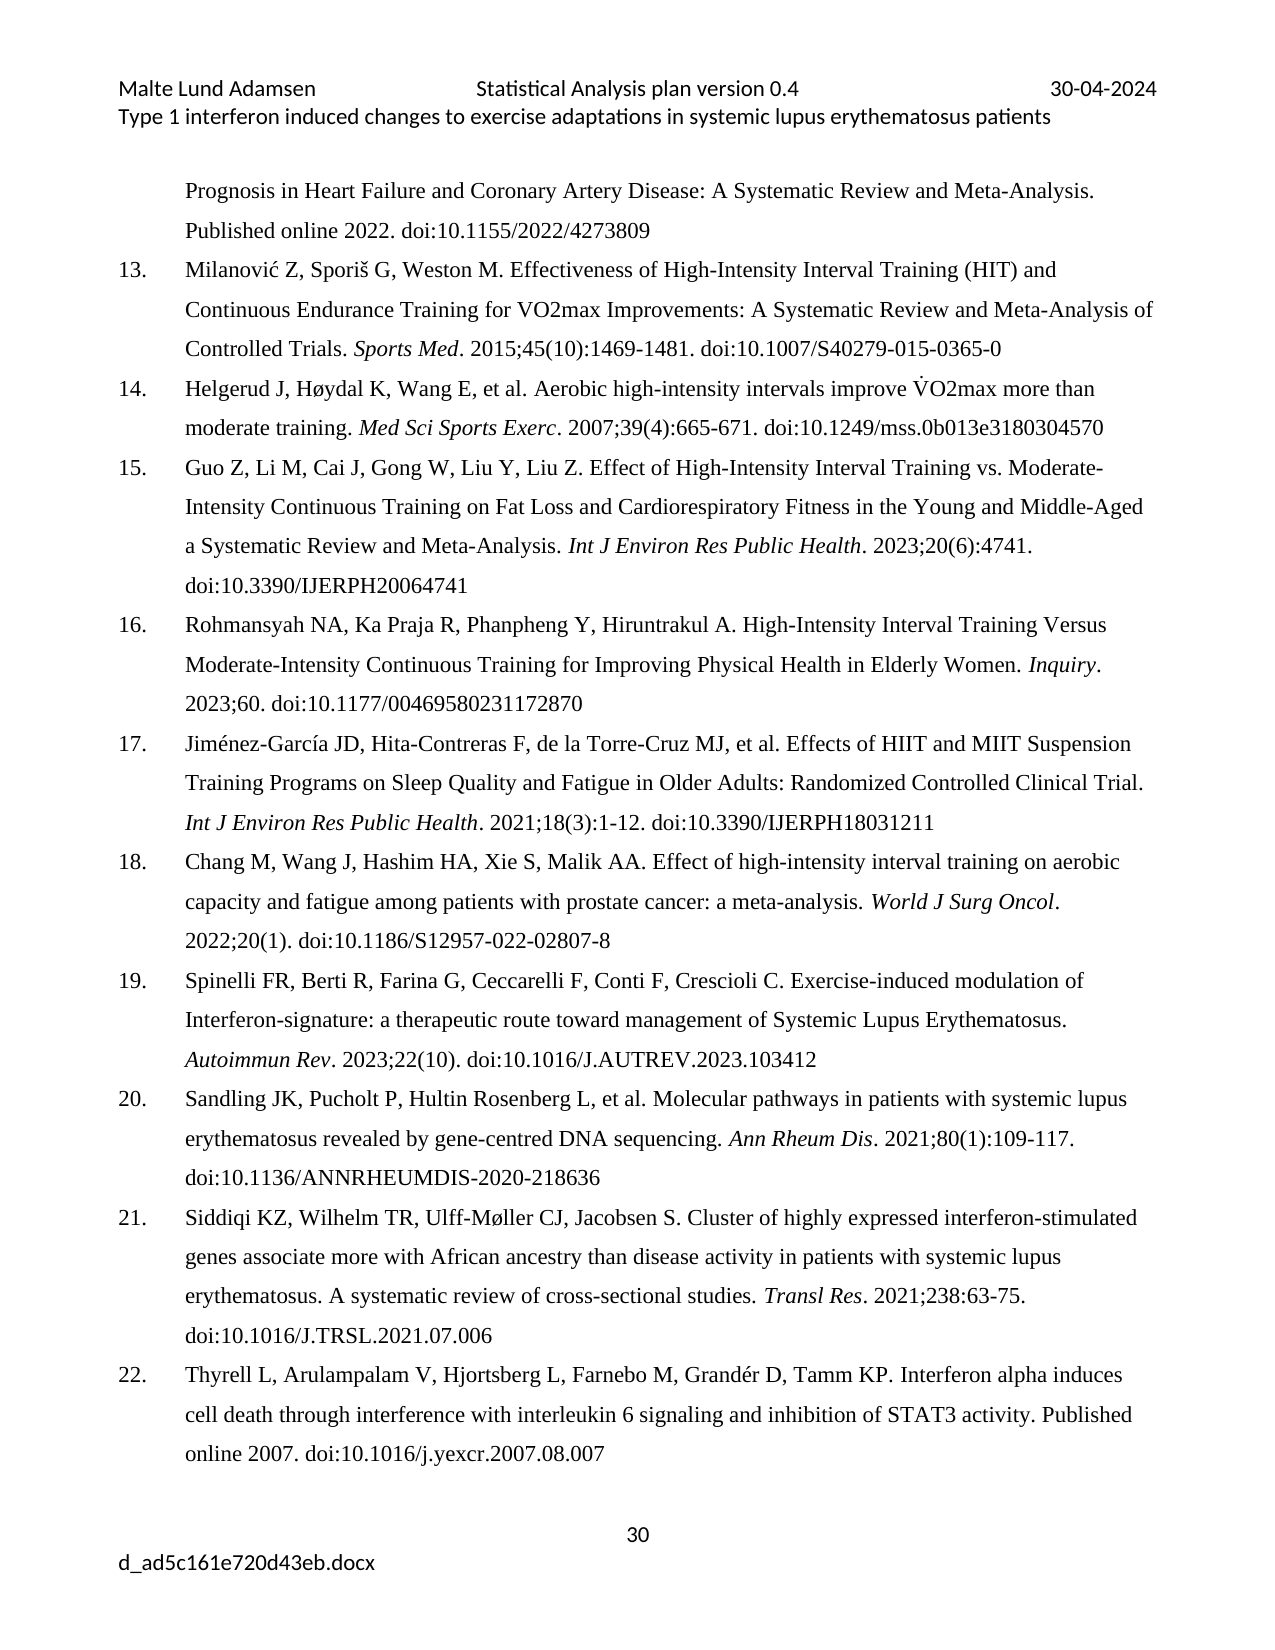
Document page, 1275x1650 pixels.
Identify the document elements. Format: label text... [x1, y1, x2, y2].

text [118, 177, 1157, 243]
text 14. Helgerud J, Høydal K, Wang E, et al. Aerobic high-intensity intervals improve V̇O2max more than moderate training. Med Sci Sports Exerc. 2007;39(4):665-671. doi:10.1249/mss.0b013e3180304570 [118, 374, 1157, 440]
text 21. Siddiqi KZ, Wilhelm TR, Ulff-Møller CJ, Jacobsen S. Cluster of highly expressed interferon-stimulated genes associate more with African ancestry than disease activity in patients with systemic lupus erythematosus. A systematic review of cross-sectional studies. Transl Res. 2021;238:63-75. doi:10.1016/J.TRSL.2021.07.006 [118, 1204, 1157, 1348]
text 13. Milanović Z, Sporiš G, Weston M. Effectiveness of High-Intensity Interval Training (HIT) and Continuous Endurance Training for VO2max Improvements: A Systematic Review and Meta-Analysis of Controlled Trials. Sports Med. 2015;45(10):1469-1481. doi:10.1007/S40279-015-0365-0 [118, 256, 1157, 361]
text 22. Thyrell L, Arulampalam V, Hjortsberg L, Farnebo M, Grandér D, Tamm KP. Interferon alpha induces cell death through interference with interleukin 6 signaling and inhibition of STAT3 activity. Published online 2007. doi:10.1016/j.yexcr.2007.08.007 [118, 1362, 1157, 1467]
text 20. Sandling JK, Pucholt P, Hultin Rosenberg L, et al. Molecular pathways in patients with systemic lupus erythematosus revealed by gene-centred DNA sequencing. Ann Rheum Dis. 2021;80(1):109-117. doi:10.1136/ANNRHEUMDIS-2020-218636 [118, 1085, 1157, 1191]
text 15. Guo Z, Li M, Cai J, Gong W, Liu Y, Liu Z. Effect of High-Intensity Interval Training vs. Moderate-Intensity Continuous Training on Fat Loss and Cardiorespiratory Fitness in the Young and Middle-Aged a Systematic Review and Meta-Analysis. Int J Environ Res Public Health. 2023;20(6):4741. doi:10.3390/IJERPH20064741 [118, 453, 1157, 598]
text 16. Rohmansyah NA, Ka Praja R, Phanpheng Y, Hiruntrakul A. High-Intensity Interval Training Versus Moderate-Intensity Continuous Training for Improving Physical Health in Elderly Women. Inquiry. 2023;60. doi:10.1177/00469580231172870 [118, 611, 1157, 717]
text 17. Jiménez-García JD, Hita-Contreras F, de la Torre-Cruz MJ, et al. Effects of HIIT and MIIT Suspension Training Programs on Sleep Quality and Fatigue in Older Adults: Randomized Controlled Clinical Trial. Int J Environ Res Public Health. 2021;18(3):1-12. doi:10.3390/IJERPH18031211 [118, 730, 1157, 835]
text 19. Spinelli FR, Berti R, Farina G, Ceccarelli F, Conti F, Crescioli C. Exercise-induced modulation of Interferon-signature: a therapeutic route toward management of Systemic Lupus Erythematosus. Autoimmun Rev. 2023;22(10). doi:10.1016/J.AUTREV.2023.103412 [118, 967, 1157, 1072]
text 18. Chang M, Wang J, Hashim HA, Xie S, Malik AA. Effect of high-intensity interval training on aerobic capacity and fatigue among patients with prostate cancer: a meta-analysis. World J Surg Oncol. 2022;20(1). doi:10.1186/S12957-022-02807-8 [118, 848, 1157, 954]
